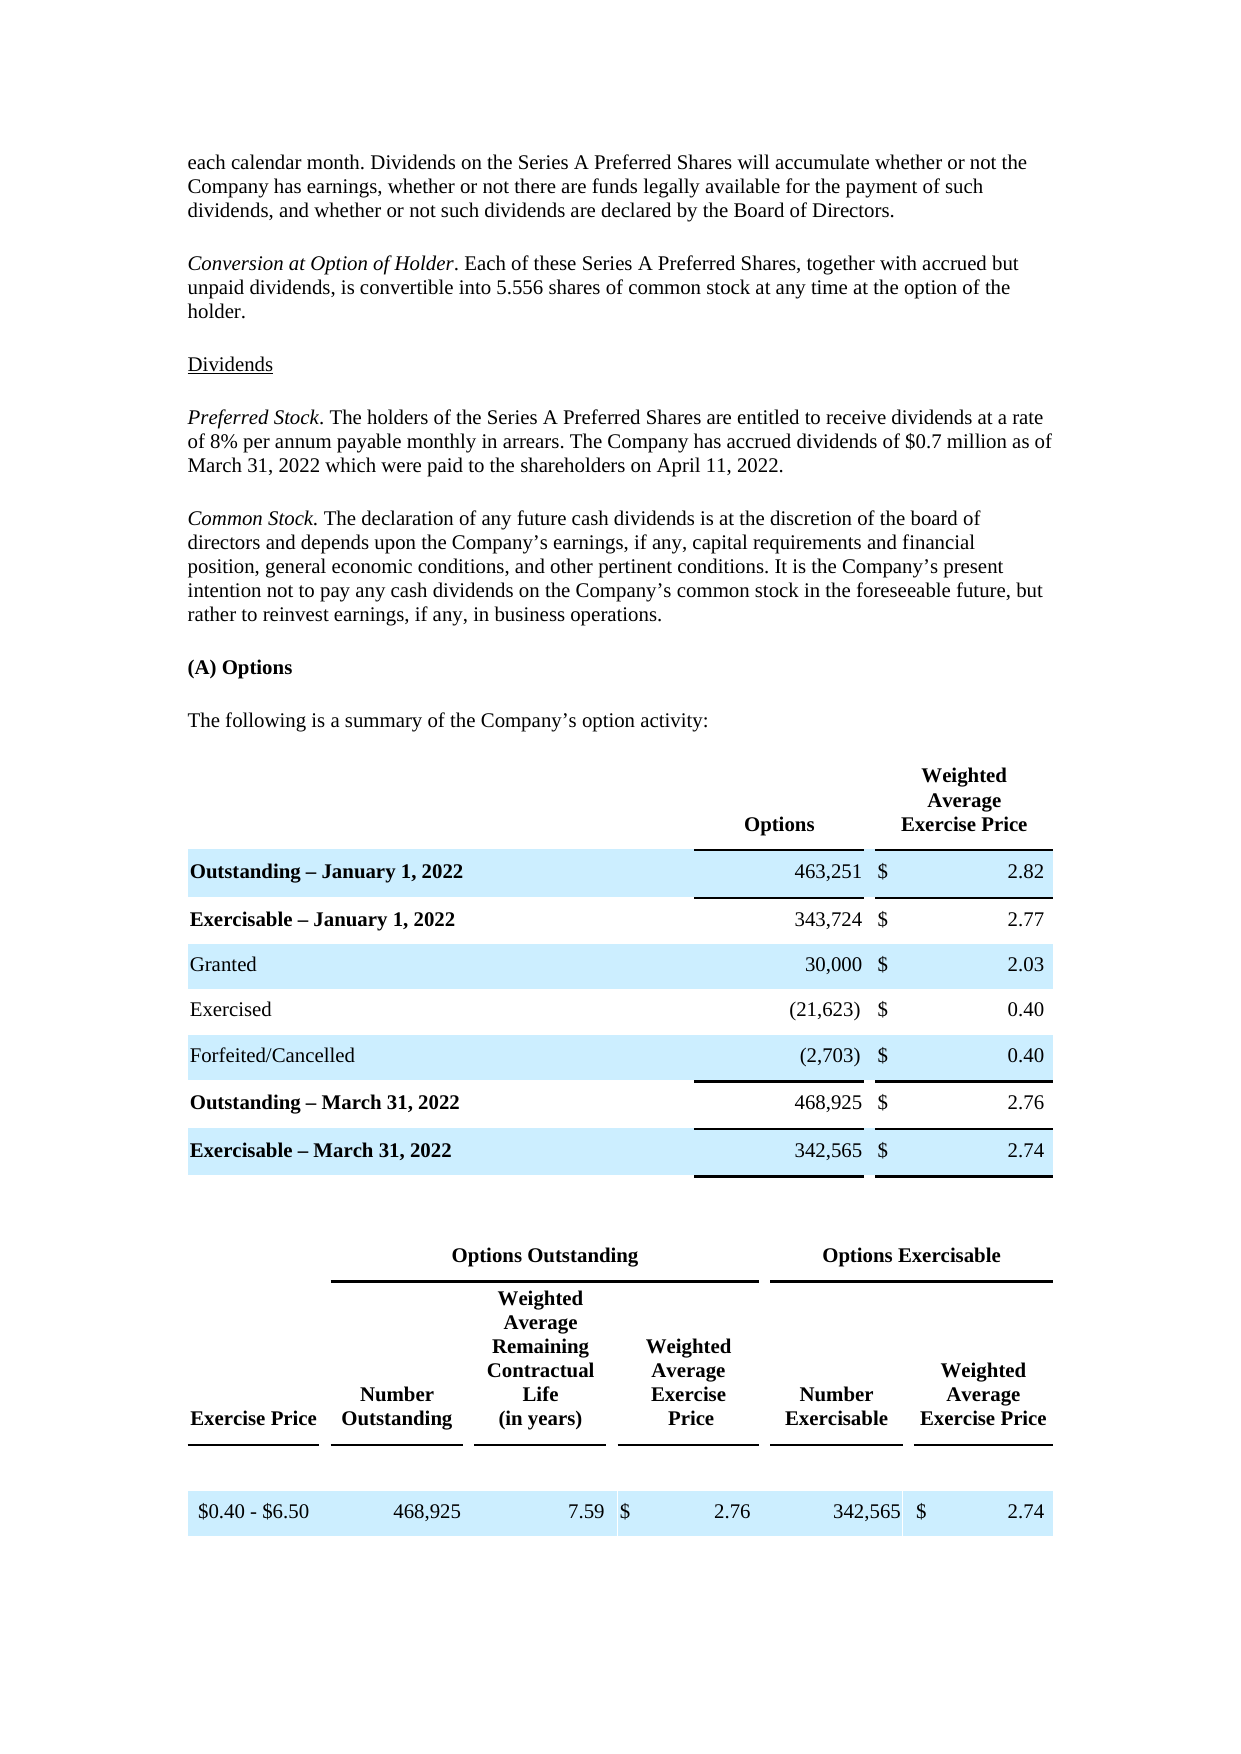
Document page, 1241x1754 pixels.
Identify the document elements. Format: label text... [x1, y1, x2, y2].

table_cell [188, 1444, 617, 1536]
text Preferred Stock. The holders of the Series A Preferred Shares are entitled to receive dividends at a rate of 8% per annum payable monthly in arrears. The Company has accrued dividends of $0.7 million as of March 31, 2022 which were paid to the shareholders on April 11, 2022. [187, 405, 1053, 477]
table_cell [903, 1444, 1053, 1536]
text (A) Options [187, 655, 1053, 679]
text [187, 150, 1053, 222]
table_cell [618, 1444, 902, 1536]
text Common Stock. The declaration of any future cash dividends is at the discretion of the board of directors and depends upon the Company’s earnings, if any, capital requirements and financial position, general economic conditions, and other pertinent conditions. It is the Company’s present intention not to pay any cash dividends on the Company’s common stock in the foreseeable future, but rather to reinvest earnings, if any, in business operations. [187, 506, 1053, 626]
text Dividends [187, 352, 1053, 376]
text The following is a summary of the Company’s option activity: [187, 707, 1053, 732]
text Conversion at Option of Holder. Each of these Series A Preferred Shares, together with accrued but unpaid dividends, is convertible into 5.556 shares of common stock at any time at the option of the holder. [187, 251, 1053, 323]
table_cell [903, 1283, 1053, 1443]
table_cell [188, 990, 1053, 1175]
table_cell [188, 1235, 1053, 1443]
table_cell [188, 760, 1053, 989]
